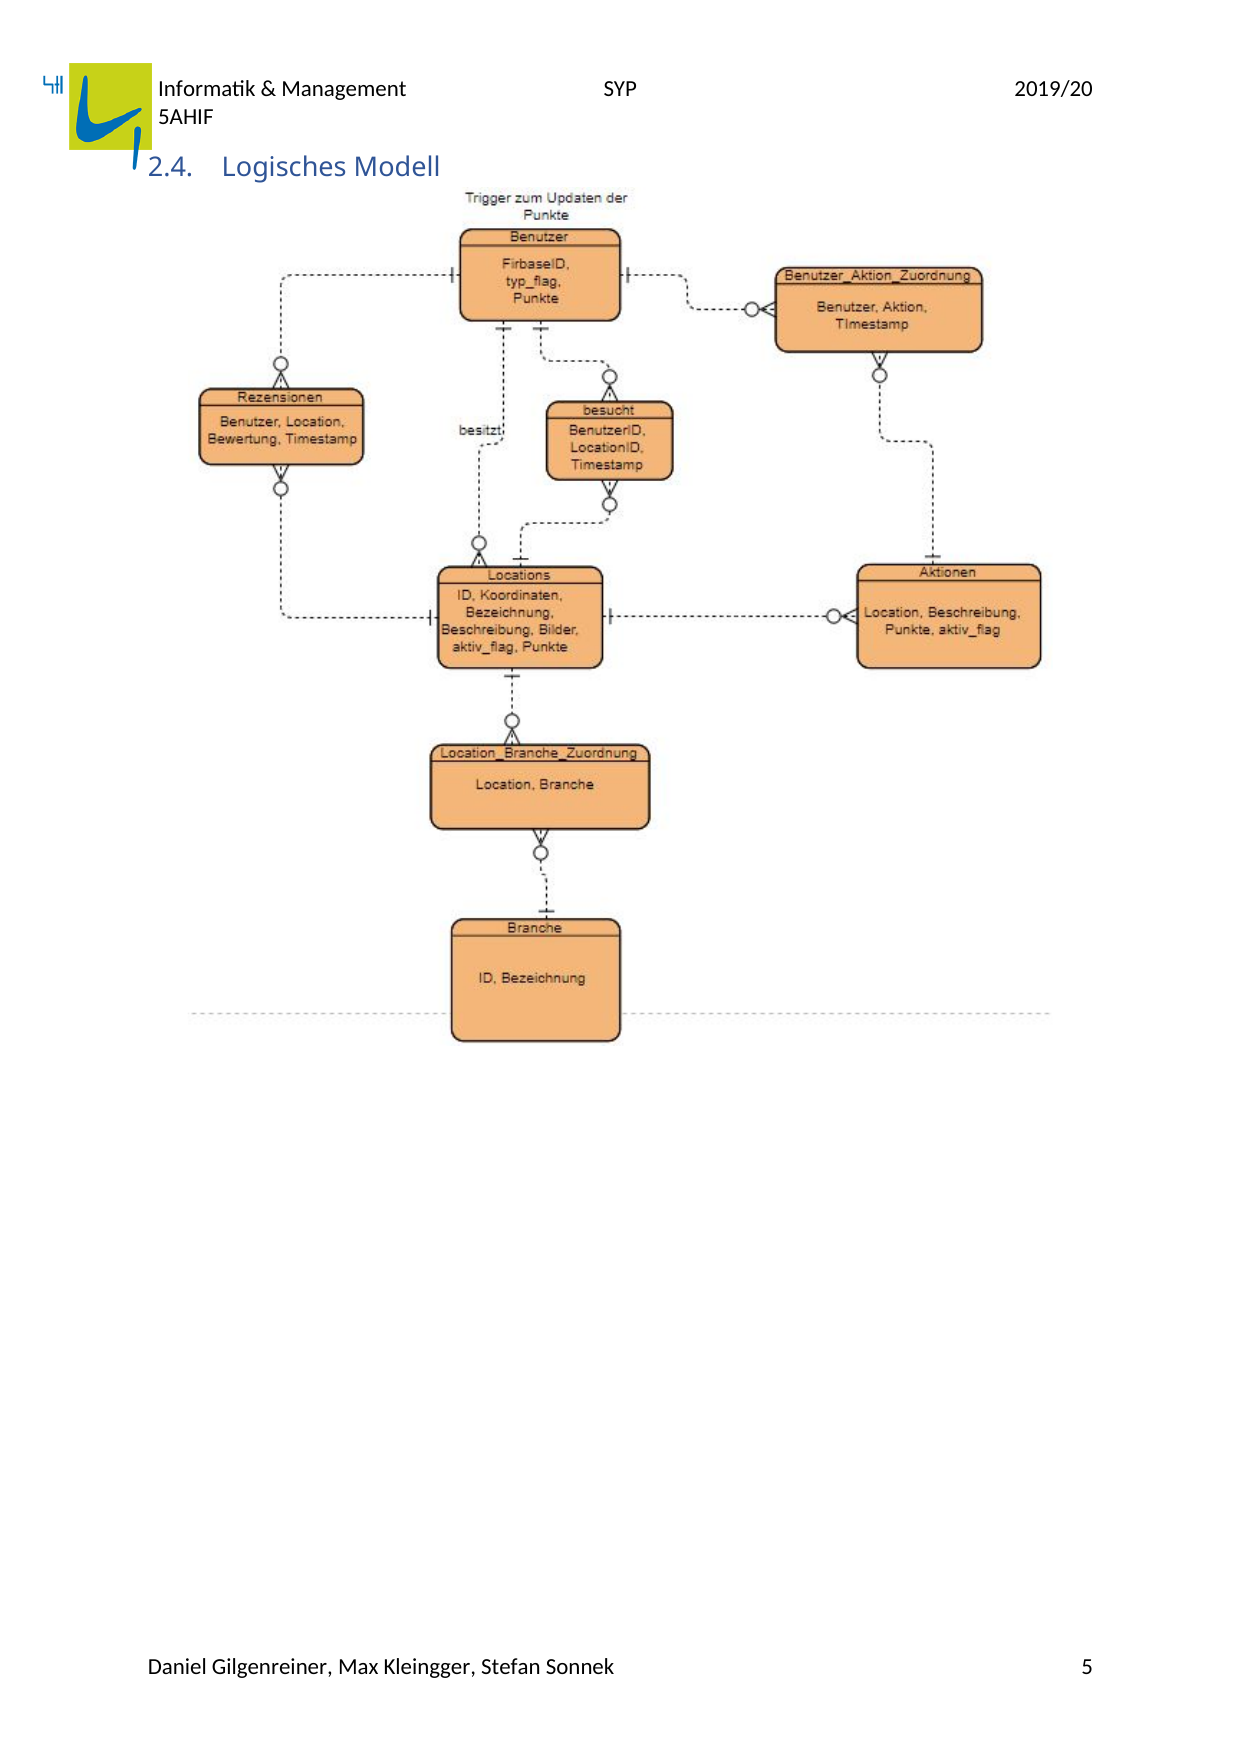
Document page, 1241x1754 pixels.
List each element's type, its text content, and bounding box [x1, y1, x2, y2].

picture [187, 187, 1053, 1046]
picture [43, 63, 152, 170]
subtitle Logisches Modell [148, 148, 1093, 184]
